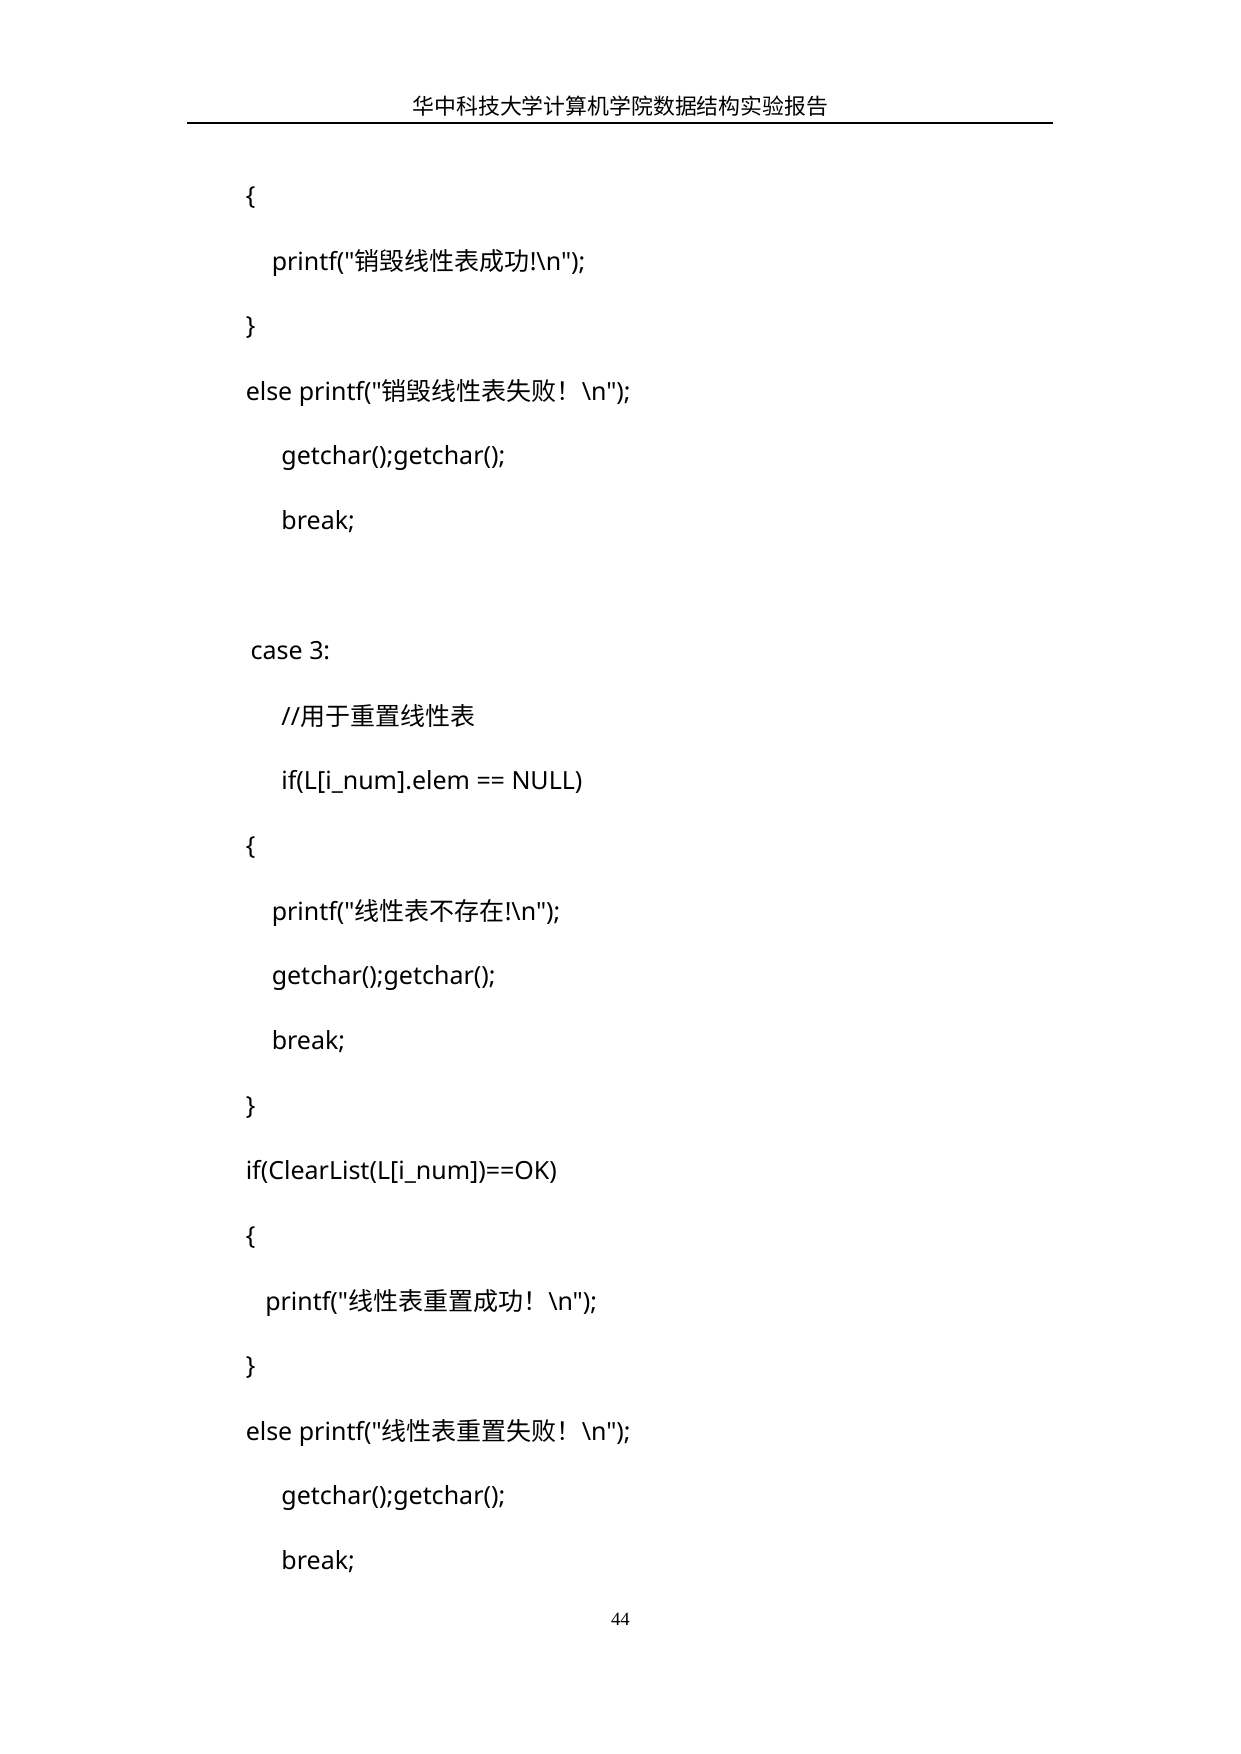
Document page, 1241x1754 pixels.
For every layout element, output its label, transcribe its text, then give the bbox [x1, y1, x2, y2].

text break; [187, 1527, 1053, 1592]
text { [187, 1202, 1053, 1267]
text getchar();getchar(); [187, 942, 1053, 1007]
text } [187, 1072, 1053, 1137]
text else printf("销毁线性表失败！\n"); [187, 357, 1053, 422]
text } [187, 292, 1053, 357]
text getchar();getchar(); [187, 422, 1053, 487]
text break; [187, 487, 1053, 552]
text if(ClearList(L[i_num])==OK) [187, 1137, 1053, 1202]
text } [187, 1332, 1053, 1397]
text break; [187, 1007, 1053, 1072]
text printf("线性表重置成功！\n"); [187, 1267, 1053, 1332]
text { [187, 812, 1053, 877]
text printf("销毁线性表成功!\n"); [187, 227, 1053, 292]
text getchar();getchar(); [187, 1462, 1053, 1527]
text else printf("线性表重置失败！\n"); [187, 1397, 1053, 1462]
text case 3: [187, 617, 1053, 682]
text if(L[i_num].elem == NULL) [187, 747, 1053, 812]
text { [187, 162, 1053, 227]
text //用于重置线性表 [187, 682, 1053, 747]
text printf("线性表不存在!\n"); [187, 877, 1053, 942]
